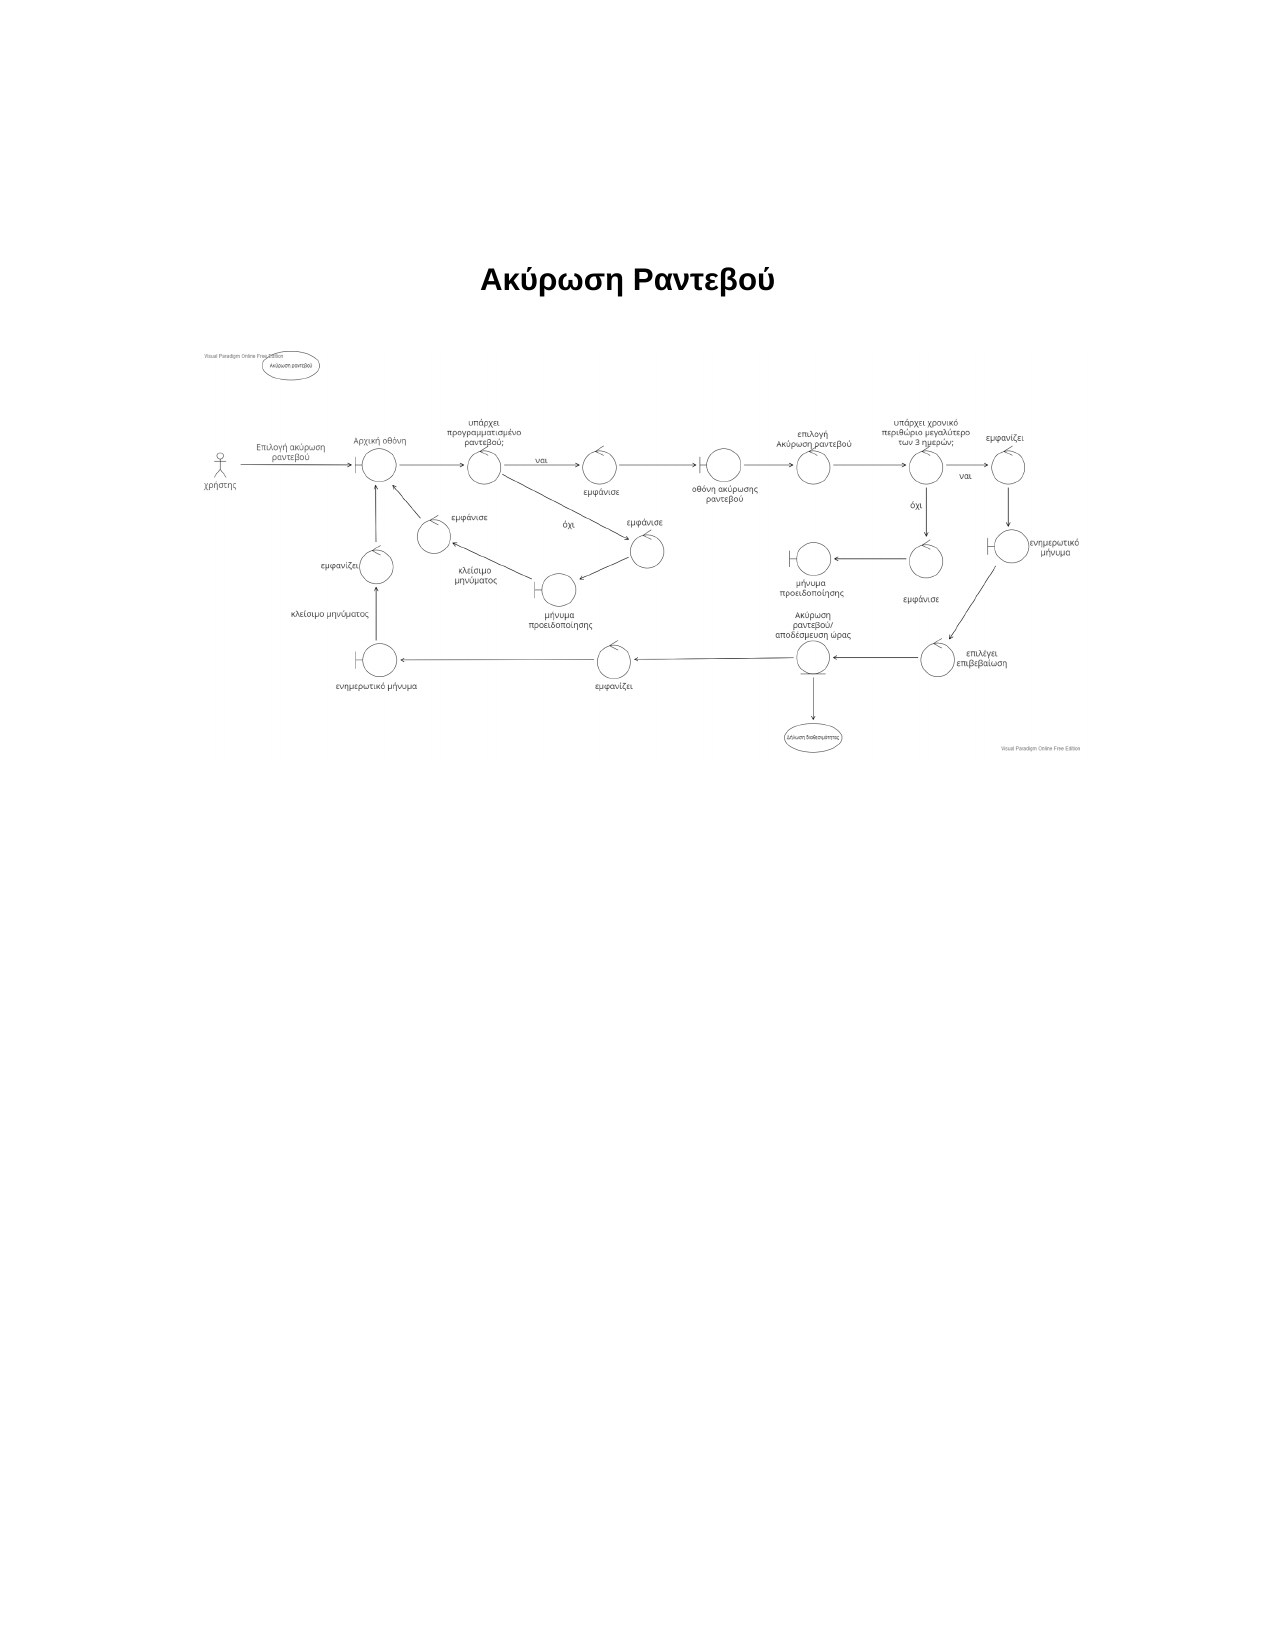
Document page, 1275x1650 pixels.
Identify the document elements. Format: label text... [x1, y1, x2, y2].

picture [187, 350, 1088, 763]
text Ακύρωση Ραντεβού [187, 261, 1087, 296]
